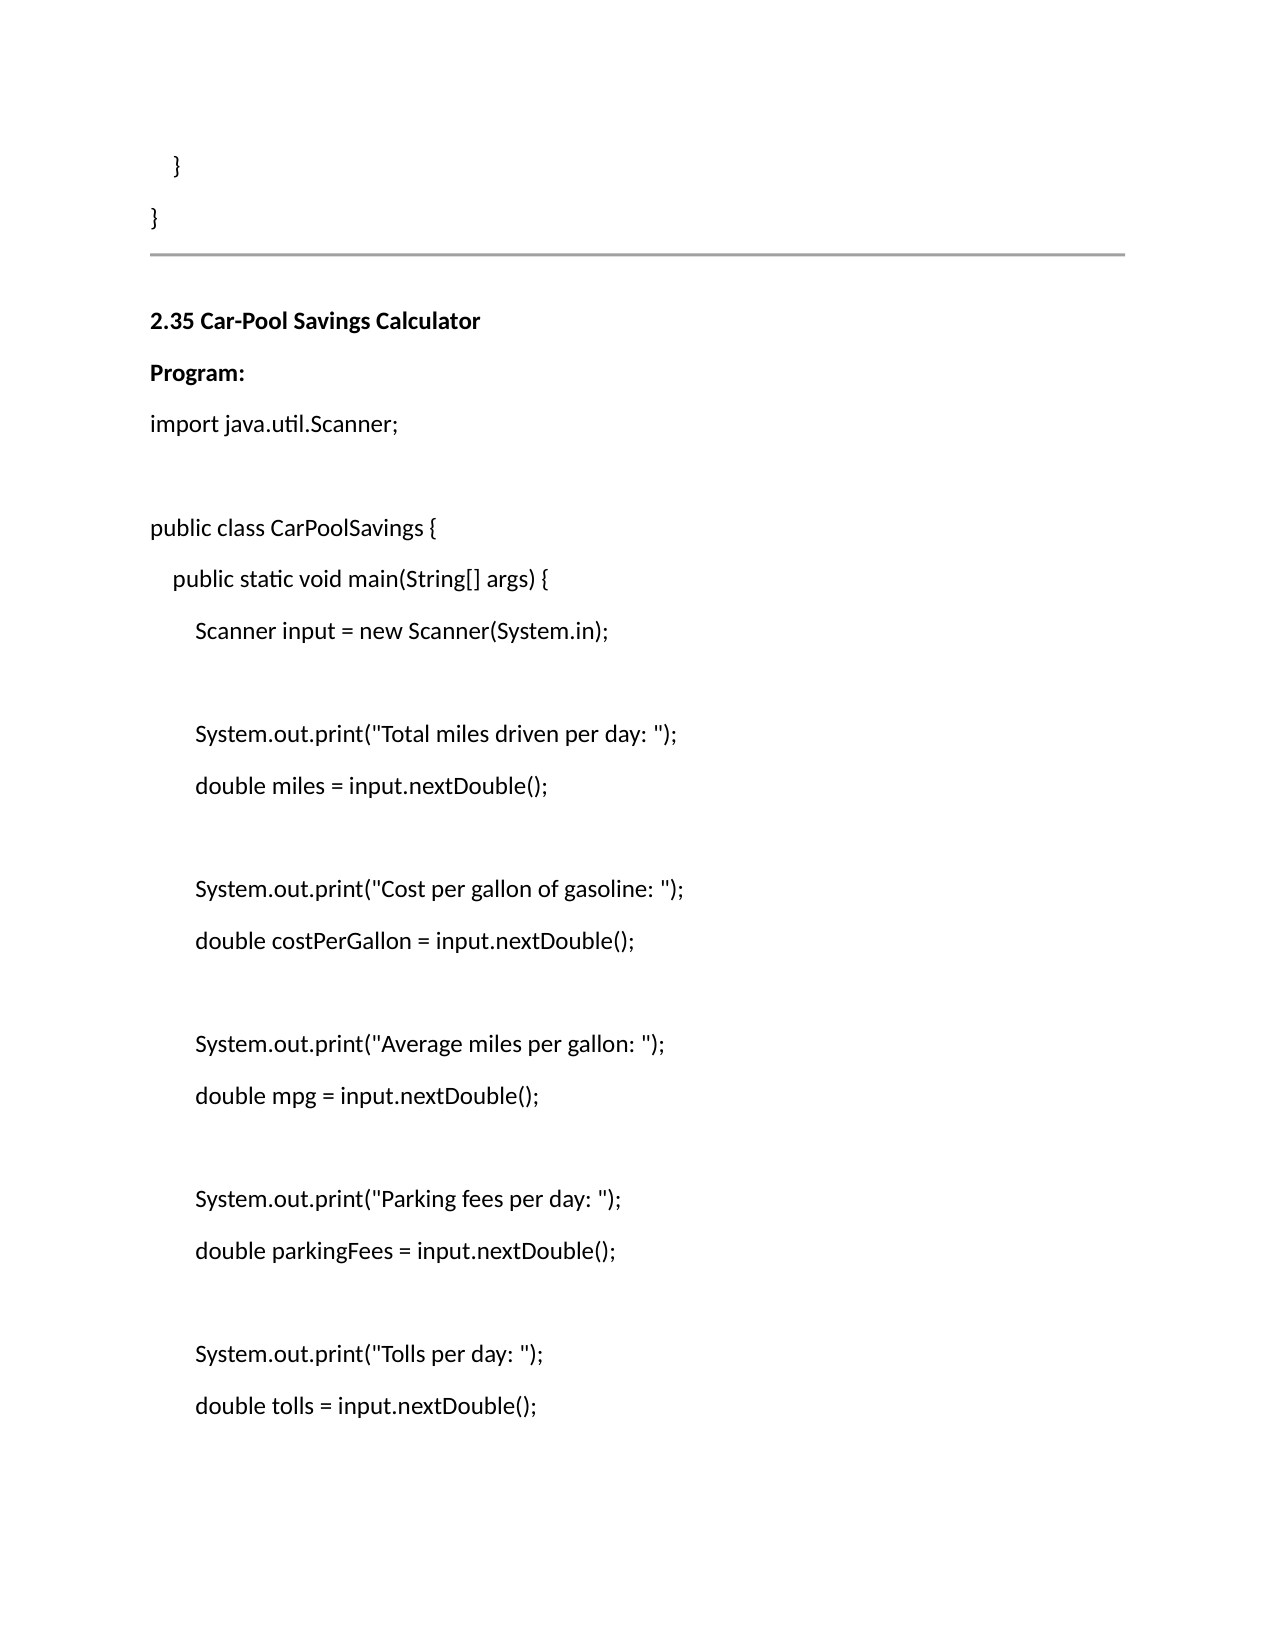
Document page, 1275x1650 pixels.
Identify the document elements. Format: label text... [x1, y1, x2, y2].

text 2.35 Car-Pool Savings Calculator [150, 305, 1125, 336]
text double costPerGallon = input.nextDouble(); [150, 925, 1125, 956]
text public static void main(String[] args) { [150, 563, 1125, 594]
text System.out.print("Average miles per gallon: "); [150, 1028, 1125, 1059]
text System.out.print("Cost per gallon of gasoline: "); [150, 873, 1125, 904]
text double tolls = input.nextDouble(); [150, 1390, 1125, 1421]
text System.out.print("Parking fees per day: "); [150, 1183, 1125, 1214]
text Program: [150, 357, 1125, 387]
text double mpg = input.nextDouble(); [150, 1080, 1125, 1111]
text public class CarPoolSavings { [150, 512, 1125, 542]
text } [150, 150, 1125, 181]
text System.out.print("Total miles driven per day: "); [150, 718, 1125, 749]
text double parkingFees = input.nextDouble(); [150, 1235, 1125, 1266]
text import java.util.Scanner; [150, 408, 1125, 439]
text System.out.print("Tolls per day: "); [150, 1338, 1125, 1369]
text Scanner input = new Scanner(System.in); [150, 615, 1125, 646]
text } [150, 202, 1125, 232]
text double miles = input.nextDouble(); [150, 770, 1125, 801]
